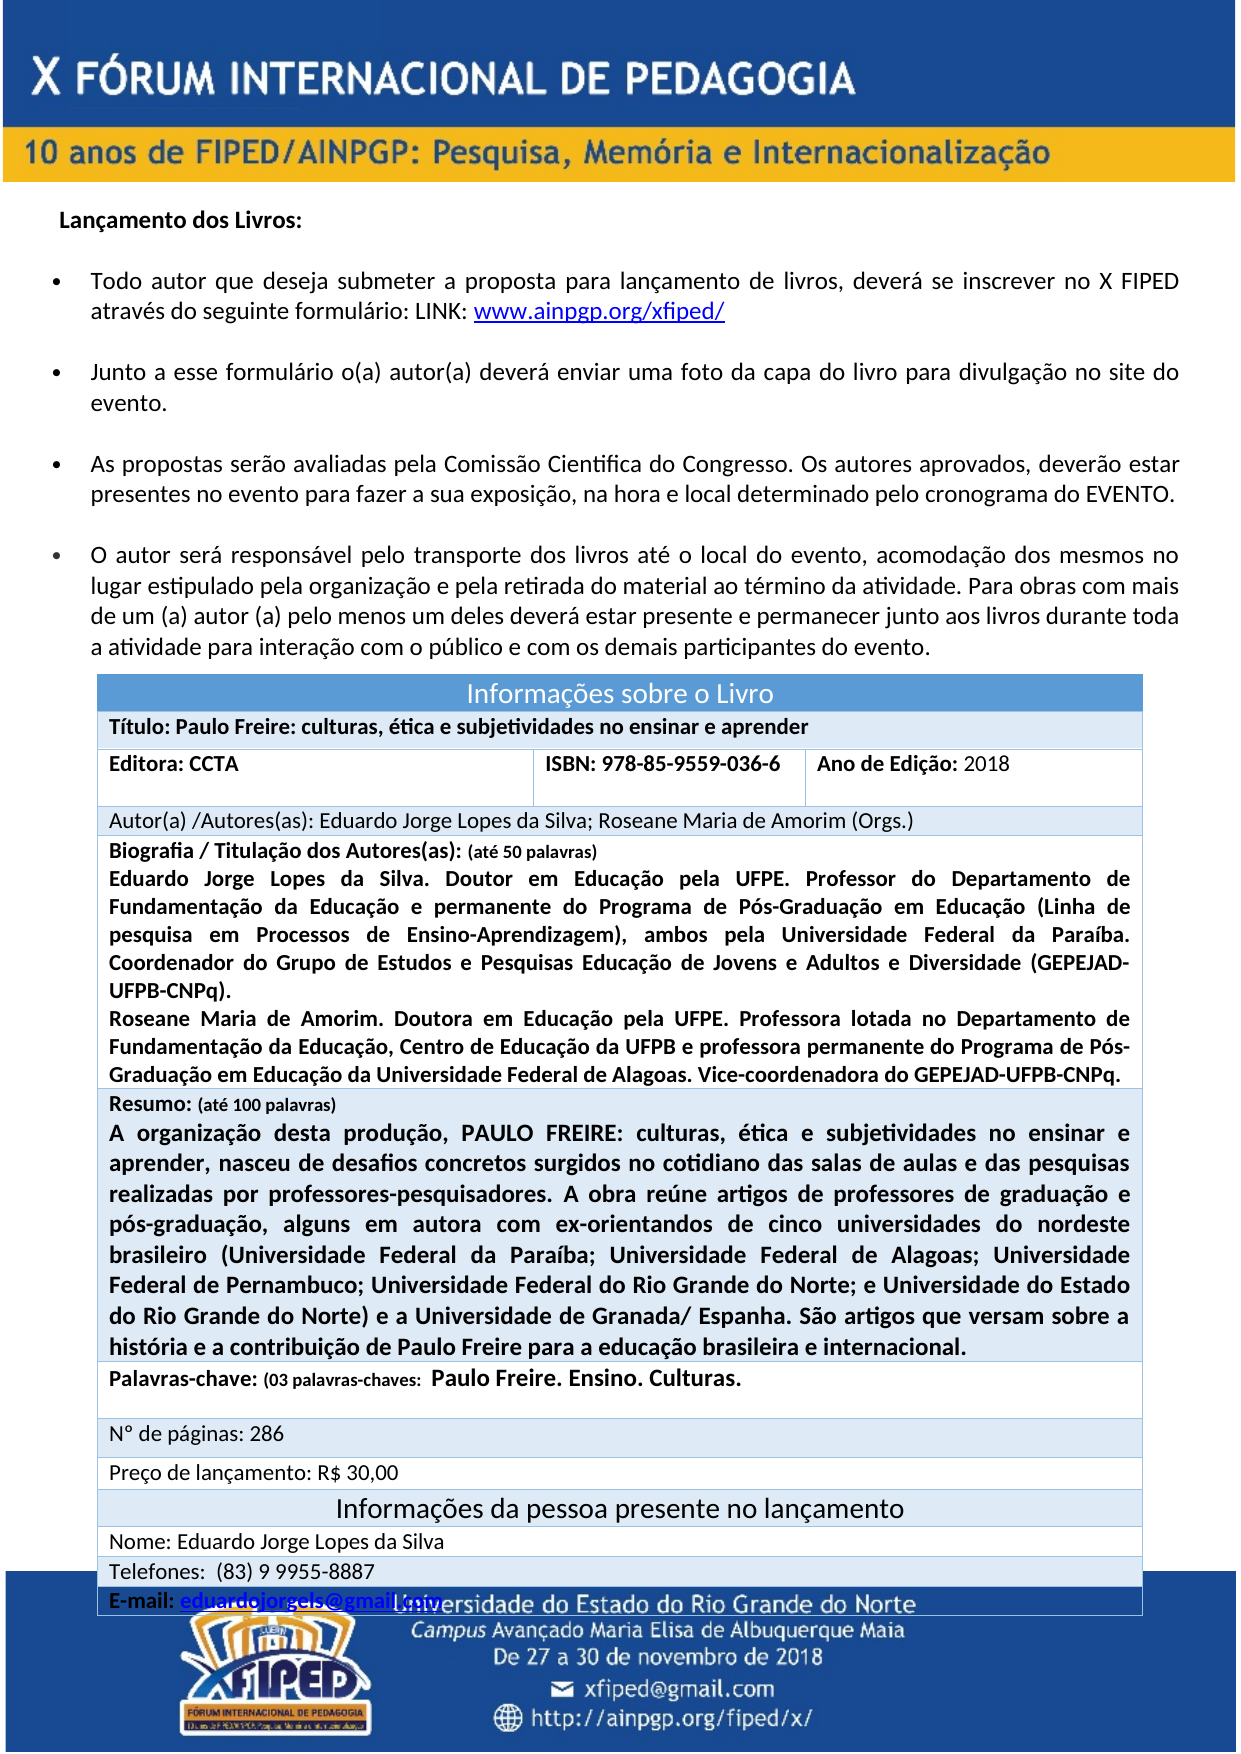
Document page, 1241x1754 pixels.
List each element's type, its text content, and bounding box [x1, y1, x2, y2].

table_cell Título: Paulo Freire: culturas, ética e subjetividades no ensinar e aprender [98, 712, 1142, 748]
table_cell Nº de páginas: 286 [98, 1419, 1142, 1457]
table_cell Resumo: (até 100 palavras) A organização desta produção, PAULO FREIRE: culturas, ética e subjetividades no ensinar e aprender, nasceu de desafios concretos surgidos no cotidiano das salas de aulas e das pesquisas realizadas por professores-pesquisadores. A obra reúne artigos de professores de graduação e pós-graduação, alguns em autora com ex-orientandos de cinco universidades do nordeste brasileiro (Universidade Federal da Paraíba; Universidade Federal de Alagoas; Universidade Federal de Pernambuco; Universidade Federal do Rio Grande do Norte; e Universidade do Estado do Rio Grande do Norte) e a Universidade de Granada/ Espanha. São artigos que versam sobre a história e a contribuição de Paulo Freire para a educação brasileira e internacional. [98, 1089, 1142, 1361]
list Junto a esse formulário o(a) autor(a) deverá enviar uma foto da capa do livro para divulgação no site do evento. [53, 356, 1181, 417]
table_cell ISBN: 978-85-9559-036-6 [534, 750, 805, 806]
table_cell E-mail: eduardojorgels@gmail.com [98, 1587, 1142, 1615]
table_cell Ano de Edição: 2018 [806, 750, 1142, 806]
table_cell Nome: Eduardo Jorge Lopes da Silva [98, 1527, 1142, 1556]
list Todo autor que deseja submeter a proposta para lançamento de livros, deverá se inscrever no X FIPED através do seguinte formulário: LINK: www.ainpgp.org/xfiped/ [53, 265, 1181, 326]
text Lançamento dos Livros: [59, 181, 1181, 234]
table_cell Telefones: (83) 9 9955-8887 [98, 1557, 1142, 1586]
table_cell Autor(a) /Autores(as): Eduardo Jorge Lopes da Silva; Roseane Maria de Amorim (Orgs.) [98, 807, 1142, 835]
table_cell Preço de lançamento: R$ 30,00 [98, 1458, 1142, 1489]
table_cell Palavras-chave: (03 palavras-chaves: Paulo Freire. Ensino. Culturas. [98, 1362, 1142, 1418]
list O autor será responsável pelo transporte dos livros até o local do evento, acomodação dos mesmos no lugar estipulado pela organização e pela retirada do material ao término da atividade. Para obras com mais de um (a) autor (a) pelo menos um deles deverá estar presente e permanecer junto aos livros durante toda a atividade para interação com o público e com os demais participantes do evento. [53, 539, 1181, 662]
list As propostas serão avaliadas pela Comissão Cientifica do Congresso. Os autores aprovados, deverão estar presentes no evento para fazer a sua exposição, na hora e local determinado pelo cronograma do EVENTO. [53, 448, 1181, 509]
picture [0, 0, 1233, 181]
table_cell Editora: CCTA [98, 750, 533, 806]
table_header Informações sobre o Livro [98, 675, 1142, 711]
picture [2, 1571, 1234, 1750]
table_cell Biografia / Titulação dos Autores(as): (até 50 palavras) Eduardo Jorge Lopes da Silva. Doutor em Educação pela UFPE. Professor do Departamento de Fundamentação da Educação e permanente do Programa de Pós-Graduação em Educação (Linha de pesquisa em Processos de Ensino-Aprendizagem), ambos pela Universidade Federal da Paraíba. Coordenador do Grupo de Estudos e Pesquisas Educação de Jovens e Adultos e Diversidade (GEPEJAD-UFPB-CNPq). Roseane Maria de Amorim. Doutora em Educação pela UFPE. Professora lotada no Departamento de Fundamentação da Educação, Centro de Educação da UFPB e professora permanente do Programa de Pós-Graduação em Educação da Universidade Federal de Alagoas. Vice-coordenadora do GEPEJAD-UFPB-CNPq. [98, 836, 1142, 1088]
table_cell Informações da pessoa presente no lançamento [98, 1490, 1142, 1526]
